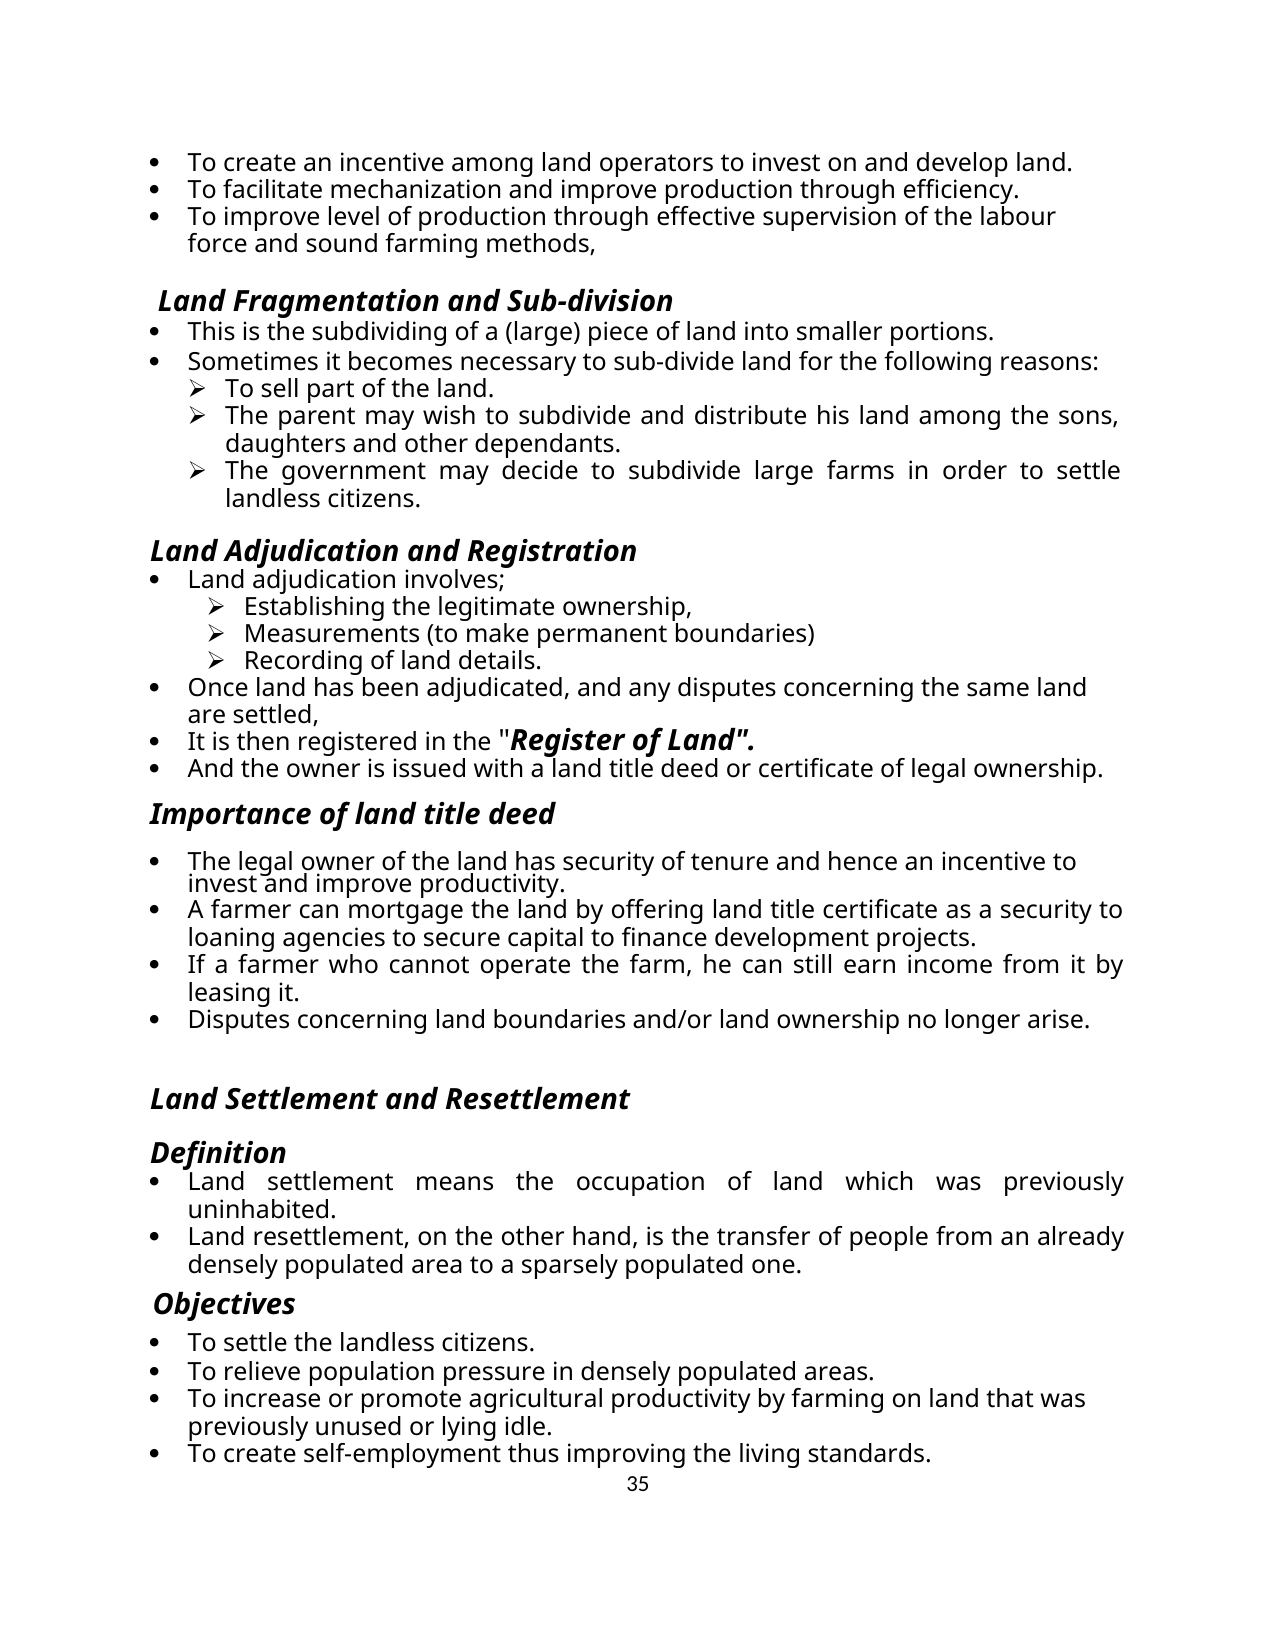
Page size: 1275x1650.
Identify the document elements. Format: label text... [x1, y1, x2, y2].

text Definition [189, 1142, 1123, 1169]
list This is the subdividing of a (large) piece of land into smaller portions. [150, 317, 1123, 346]
list To improve level of production through effective supervision of the labour force and sound farming methods, [150, 204, 1123, 258]
list A farmer can mortgage the land by offering land title certificate as a security to loaning agencies to secure capital to finance development projects. [150, 897, 1124, 952]
list The government may decide to subdivide large farms in order to settle landless citizens. [187, 458, 1122, 513]
list Once land has been adjudicated, and any disputes concerning the same land are settled, [150, 675, 1124, 729]
list To relieve population pressure in densely populated areas. [150, 1358, 1124, 1386]
list Land settlement means the occupation of land which was previously uninhabited. [150, 1169, 1125, 1224]
list To increase or promote agricultural productivity by farming on land that was previously unused or lying idle. [150, 1386, 1124, 1441]
list Importance of land title deed [340, 806, 1124, 829]
list To create self-employment thus improving the living standards. [150, 1441, 1124, 1468]
text Objectives [152, 1279, 1125, 1323]
list To sell part of the land. [187, 376, 1123, 403]
list Importance of land title deed [150, 806, 341, 829]
list Sometimes it becomes necessary to sub-divide land for the following reasons: [150, 346, 1123, 376]
list To create an incentive among land operators to invest on and develop land. [150, 150, 1123, 177]
text Definition [150, 1142, 192, 1169]
list It is then registered in the "Register of Land". [150, 729, 655, 756]
list And the owner is issued with a land title deed or certificate of legal ownership. [150, 756, 1124, 783]
list The parent may wish to subdivide and distribute his land among the sons, daughters and other dependants. [187, 403, 1121, 458]
list To facilitate mechanization and improve production through efficiency. [150, 177, 1123, 204]
text Land Settlement and Resettlement [150, 1088, 1123, 1115]
list Land resettlement, on the other hand, is the transfer of people from an already densely populated area to a sparsely populated one. [150, 1224, 1125, 1279]
list It is then registered in the "Register of Land". [652, 729, 1124, 756]
list Land Fragmentation and Sub-division [150, 287, 1123, 317]
list Land Adjudication and Registration [150, 540, 1124, 567]
list Measurements (to make permanent boundaries) [206, 621, 1124, 648]
list Land adjudication involves; [150, 567, 1124, 594]
list Recording of land details. [206, 648, 1124, 675]
list Establishing the legitimate ownership, [206, 594, 1124, 621]
list Disputes concerning land boundaries and/or land ownership no longer arise. [150, 1007, 1123, 1034]
list To settle the landless citizens. [150, 1323, 1125, 1358]
list If a farmer who cannot operate the farm, he can still earn income from it by leasing it. [150, 952, 1124, 1007]
list The legal owner of the land has security of tenure and hence an incentive to invest and improve productivity. [150, 852, 1124, 897]
